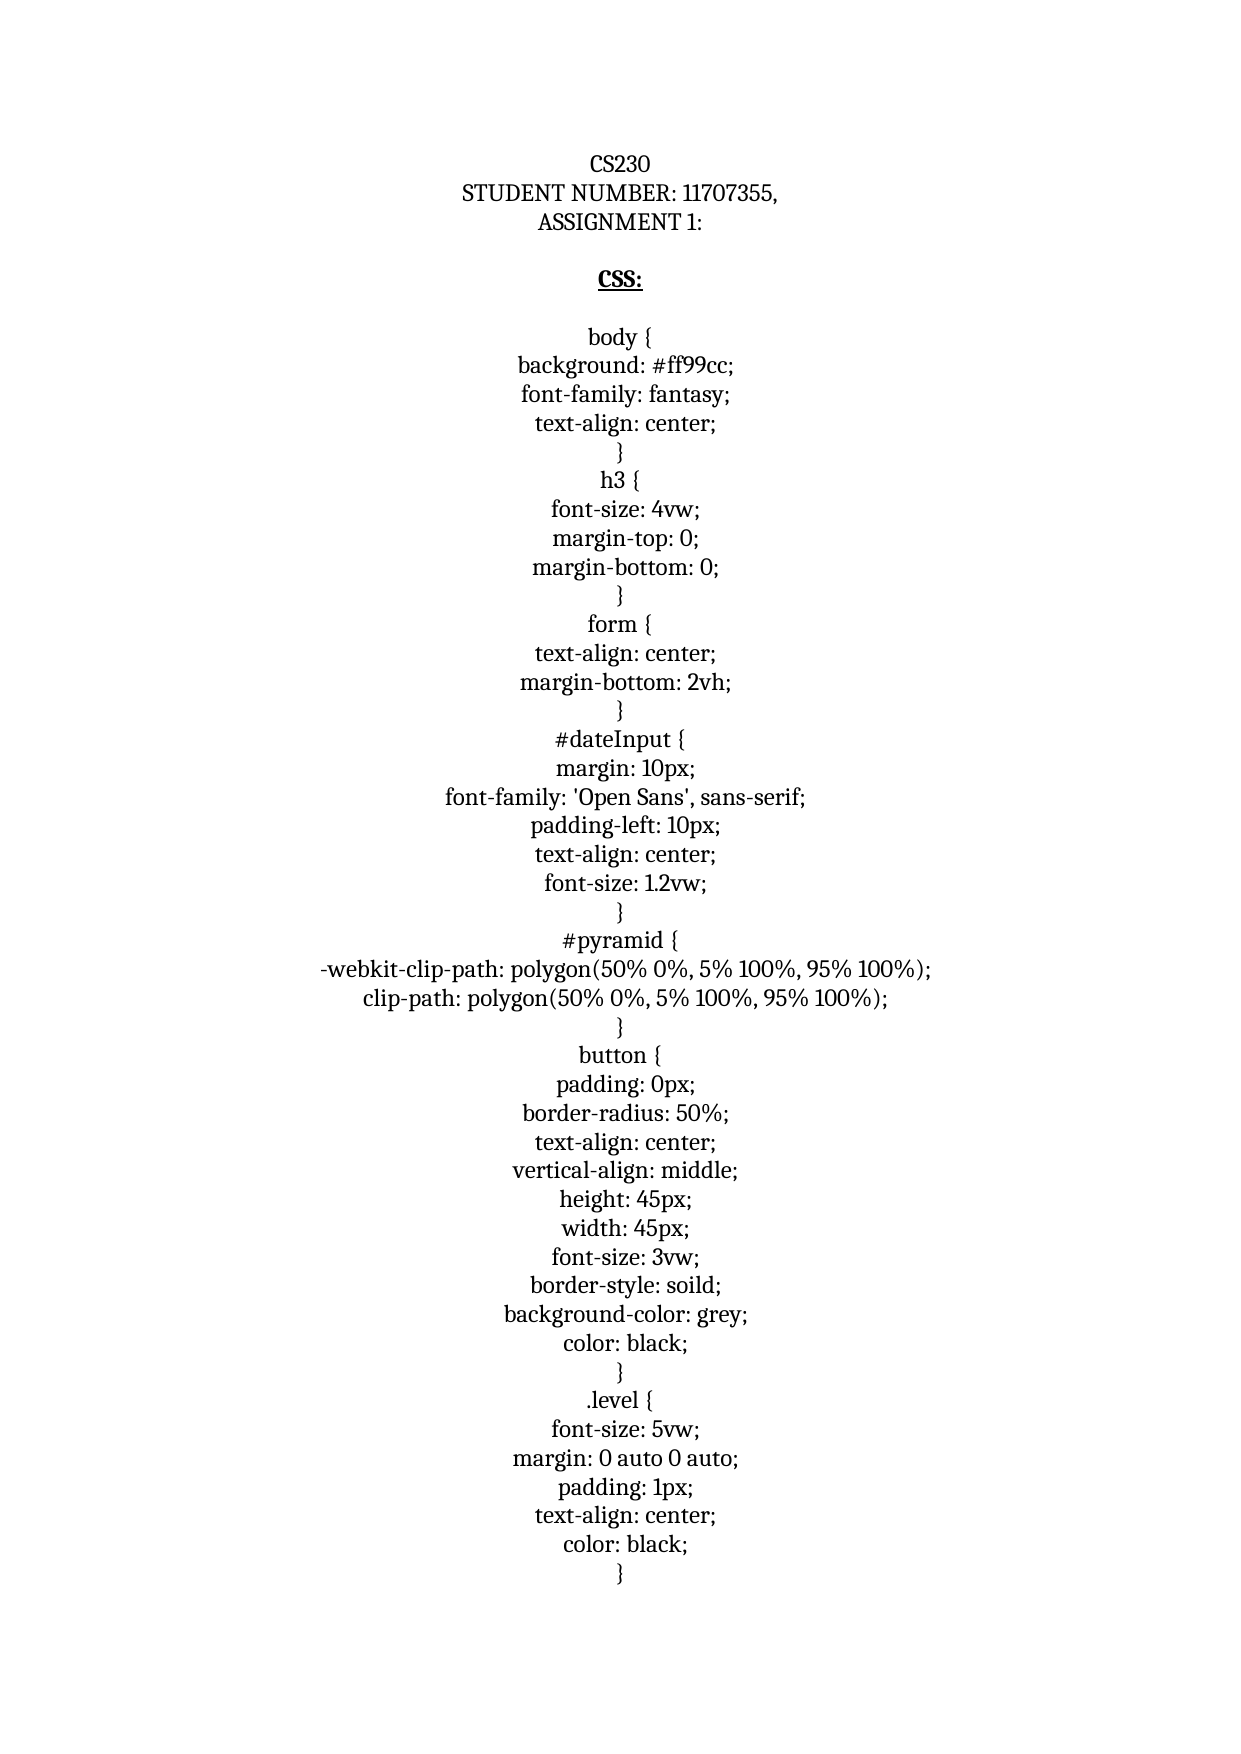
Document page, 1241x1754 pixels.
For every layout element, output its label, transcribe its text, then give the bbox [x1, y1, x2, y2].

text -webkit-clip-path: polygon(50% 0%, 5% 100%, 95% 100%); [187, 955, 1053, 984]
text background: #ff99cc; [187, 351, 1053, 380]
text text-align: center; [187, 1127, 1053, 1156]
text padding: 1px; [187, 1472, 1053, 1501]
text button { [187, 1041, 1053, 1070]
text text-align: center; [187, 840, 1053, 869]
text font-size: 5vw; [187, 1415, 1053, 1444]
text font-size: 1.2vw; [187, 869, 1053, 897]
text margin: 10px; [187, 754, 1053, 782]
text vertical-align: middle; [187, 1156, 1053, 1185]
text } [187, 897, 1053, 926]
text } [187, 437, 1053, 466]
text STUDENT NUMBER: 11707355, [187, 179, 1053, 207]
text form { [187, 610, 1053, 639]
text } [187, 1012, 1053, 1041]
text font-family: fantasy; [187, 380, 1053, 409]
text border-style: soild; [187, 1271, 1053, 1300]
text color: black; [187, 1530, 1053, 1559]
text padding-left: 10px; [187, 811, 1053, 840]
text text-align: center; [187, 1501, 1053, 1530]
text background-color: grey; [187, 1300, 1053, 1329]
text color: black; [187, 1329, 1053, 1357]
text h3 { [187, 466, 1053, 495]
text font-size: 3vw; [187, 1242, 1053, 1271]
text } [187, 696, 1053, 725]
text } [187, 1357, 1053, 1386]
text margin-bottom: 0; [187, 552, 1053, 581]
text CSS: [187, 265, 1053, 294]
text } [187, 581, 1053, 610]
text margin-top: 0; [187, 524, 1053, 552]
text padding: 0px; [187, 1070, 1053, 1099]
text margin-bottom: 2vh; [187, 667, 1053, 696]
text text-align: center; [187, 639, 1053, 667]
text #pyramid { [187, 926, 1053, 955]
text .level { [187, 1386, 1053, 1415]
text margin: 0 auto 0 auto; [187, 1444, 1053, 1472]
text } [187, 1559, 1053, 1587]
text CS230 [187, 150, 1053, 179]
text width: 45px; [187, 1214, 1053, 1242]
text #dateInput { [187, 725, 1053, 754]
text ASSIGNMENT 1: [187, 207, 1053, 236]
text font-size: 4vw; [187, 495, 1053, 524]
text text-align: center; [187, 409, 1053, 437]
text border-radius: 50%; [187, 1099, 1053, 1127]
text height: 45px; [187, 1185, 1053, 1214]
text font-family: 'Open Sans', sans-serif; [187, 782, 1053, 811]
text clip-path: polygon(50% 0%, 5% 100%, 95% 100%); [187, 984, 1053, 1012]
text body { [187, 322, 1053, 351]
